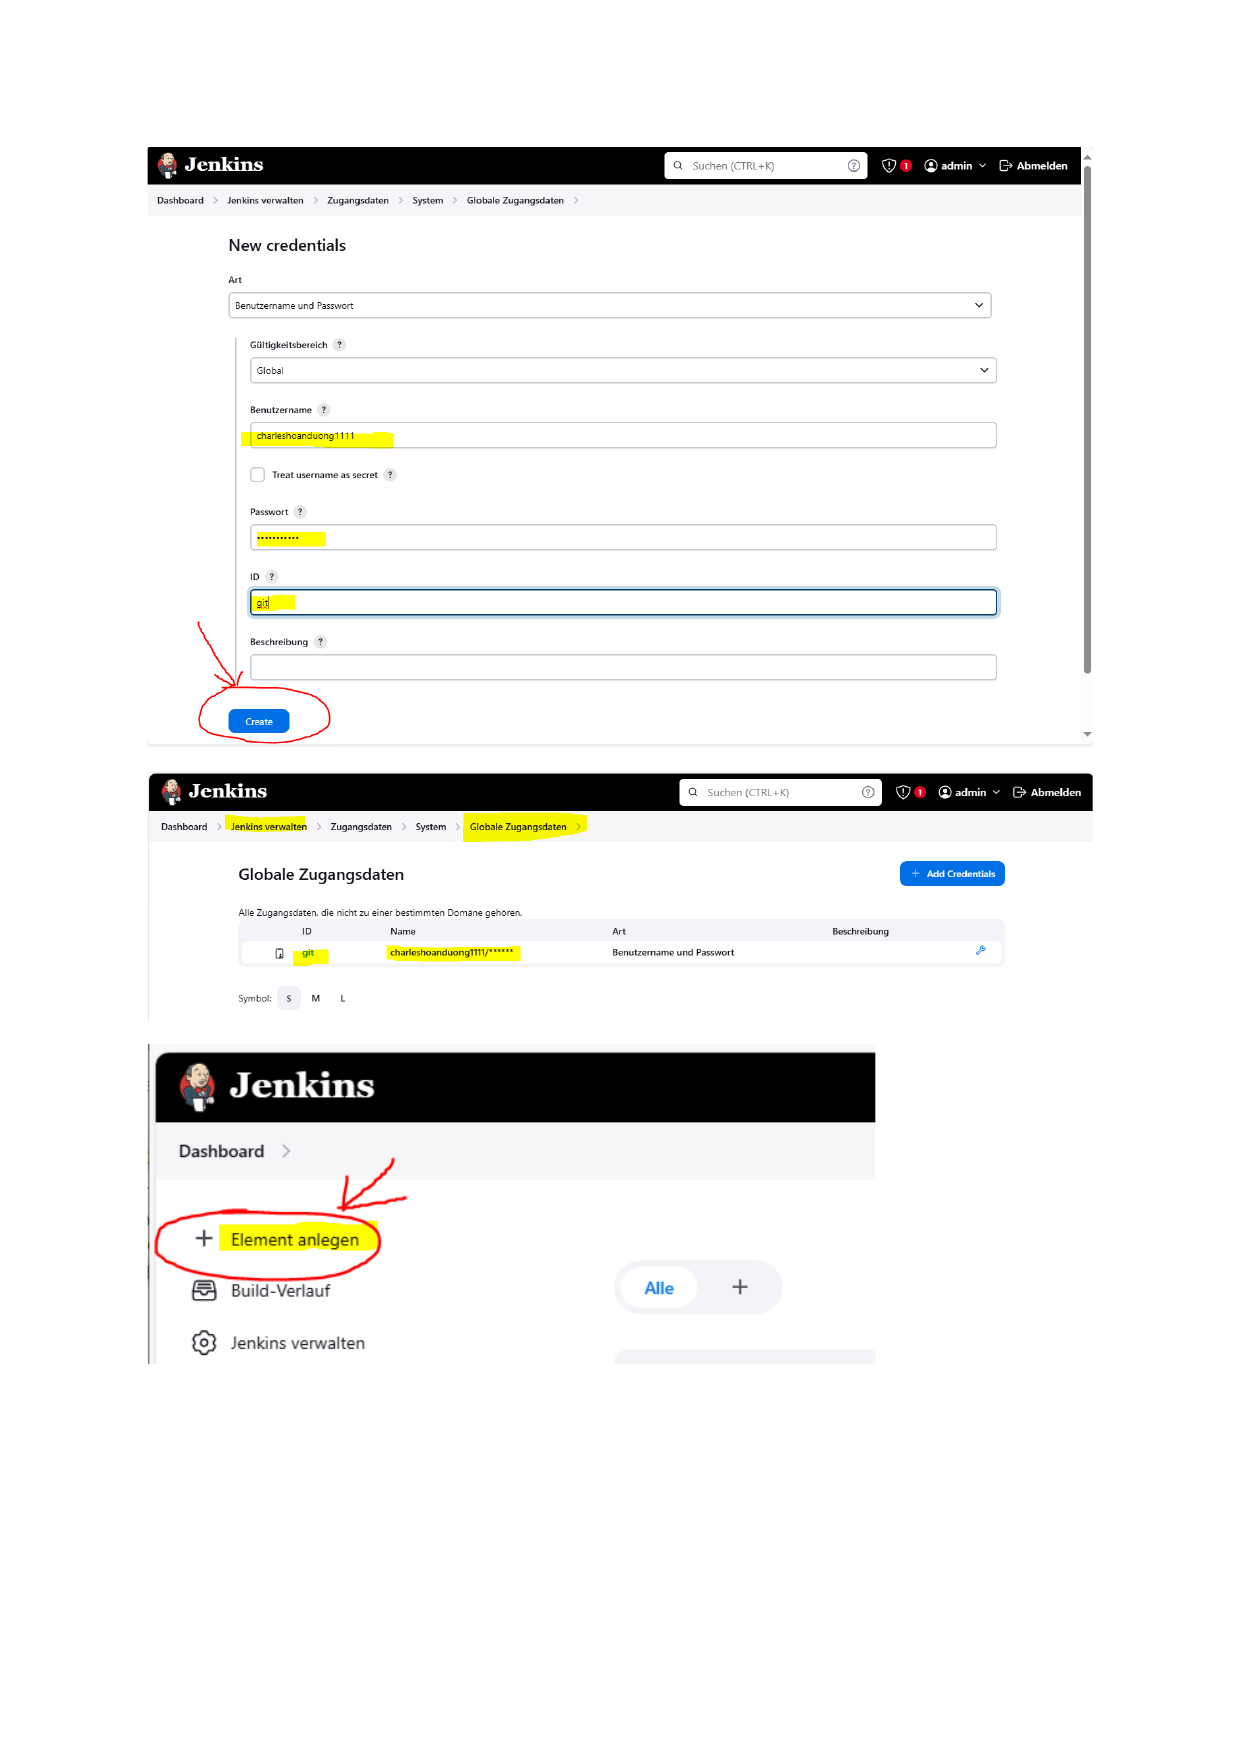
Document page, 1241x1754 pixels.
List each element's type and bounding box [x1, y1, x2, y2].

picture [147, 771, 1093, 1020]
picture [147, 147, 1093, 747]
picture [147, 1044, 876, 1364]
